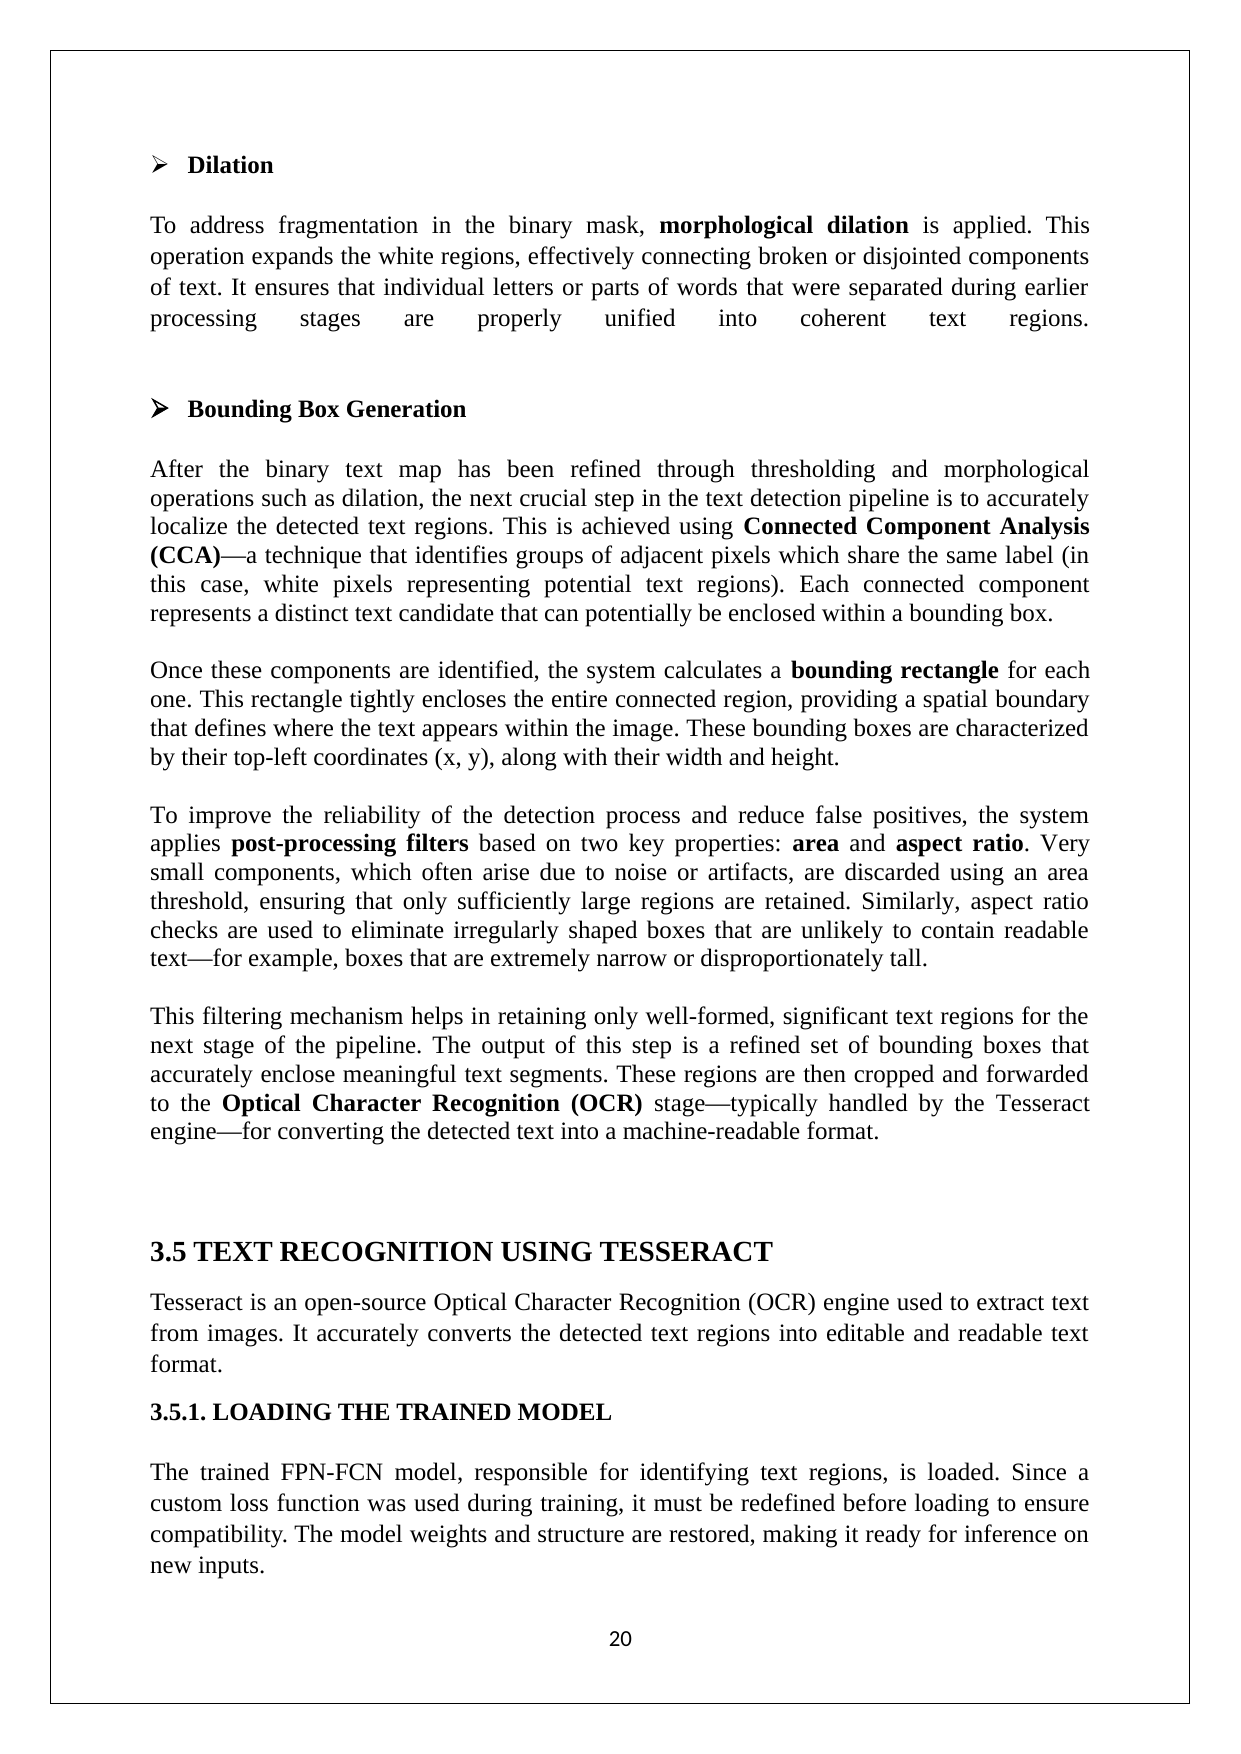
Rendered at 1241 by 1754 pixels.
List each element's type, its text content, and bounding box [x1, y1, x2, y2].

text To address fragmentation in the binary mask, morphological dilation is applied. This operation expands the white regions, effectively connecting broken or disjointed components of text. It ensures that individual letters or parts of words that were separated during earlier processing stages are properly unified into coherent text regions. [150, 210, 1090, 362]
text Once these components are identified, the system calculates a bounding rectangle for each one. This rectangle tightly encloses the entire connected region, providing a spatial boundary that defines where the text appears within the image. These bounding boxes are characterized by their top-left coordinates (x, y), along with their width and height. [150, 656, 1090, 771]
text To improve the reliability of the detection process and reduce false positives, the system applies post-processing filters based on two key properties: area and aspect ratio. Very small components, which often arise due to noise or artifacts, are discarded using an area threshold, ensuring that only sufficiently large regions are retained. Similarly, aspect ratio checks are used to eliminate irregularly shaped boxes that are unlikely to contain readable text—for example, boxes that are extremely narrow or disproportionately tall. [150, 800, 1090, 972]
text Tesseract is an open-source Optical Character Recognition (OCR) engine used to extract text from images. It accurately converts the detected text regions into editable and readable text format. [150, 1287, 1090, 1378]
subtitle Dilation [150, 150, 1090, 179]
subtitle 3.5.1. LOADING THE TRAINED MODEL [150, 1397, 1090, 1426]
text The trained FPN-FCN model, responsible for identifying text regions, is loaded. Since a custom loss function was used during training, it must be redefined before loading to ensure compatibility. The model weights and structure are restored, making it ready for inference on new inputs. [150, 1457, 1090, 1579]
text This filtering mechanism helps in retaining only well-formed, significant text regions for the next stage of the pipeline. The output of this step is a refined set of bounding boxes that accurately enclose meaningful text segments. These regions are then cropped and forwarded to the Optical Character Recognition (OCR) stage—typically handled by the Tesseract engine—for converting the detected text into a machine-readable format. [150, 1001, 1090, 1145]
text 3.5 TEXT RECOGNITION USING TESSERACT [150, 1234, 1090, 1268]
text After the binary text map has been refined through thresholding and morphological operations such as dilation, the next crucial step in the text detection pipeline is to accurately localize the detected text regions. This is achieved using Connected Component Analysis (CCA)—a technique that identifies groups of adjacent pixels which share the same label (in this case, white pixels representing potential text regions). Each connected component represents a distinct text candidate that can potentially be enclosed within a bounding box. [150, 454, 1090, 626]
subtitle Bounding Box Generation [150, 394, 1090, 422]
